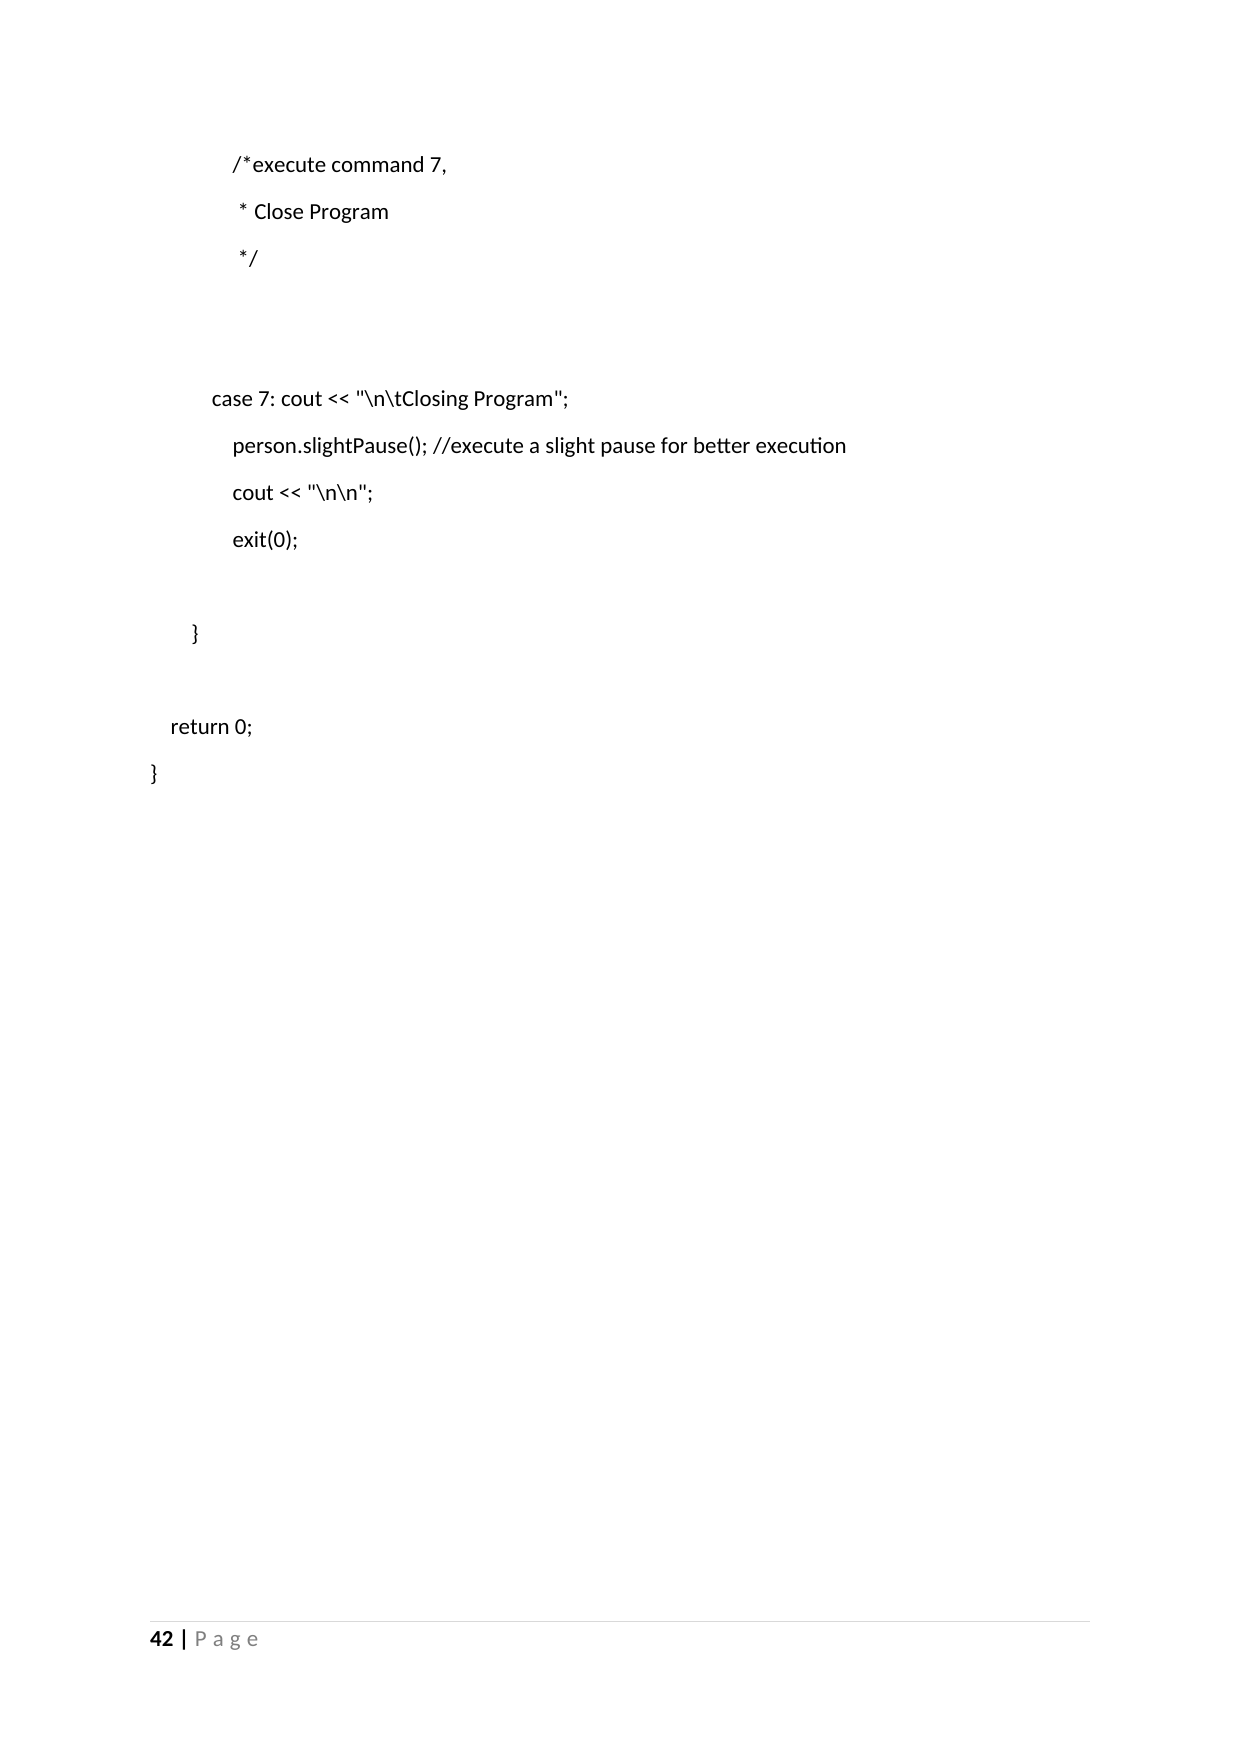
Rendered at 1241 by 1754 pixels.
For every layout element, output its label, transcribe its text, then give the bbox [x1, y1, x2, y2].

text person.slightPause(); //execute a slight pause for better execution [150, 431, 1090, 459]
text * Close Program [150, 197, 1090, 225]
text return 0; [150, 712, 1090, 741]
text */ [150, 244, 1090, 272]
text } [150, 759, 1090, 787]
text case 7: cout << "\n\tClosing Program"; [150, 384, 1090, 412]
text /*execute command 7, [150, 150, 1090, 178]
text exit(0); [150, 525, 1090, 553]
text cout << "\n\n"; [150, 478, 1090, 506]
text } [150, 619, 1090, 647]
